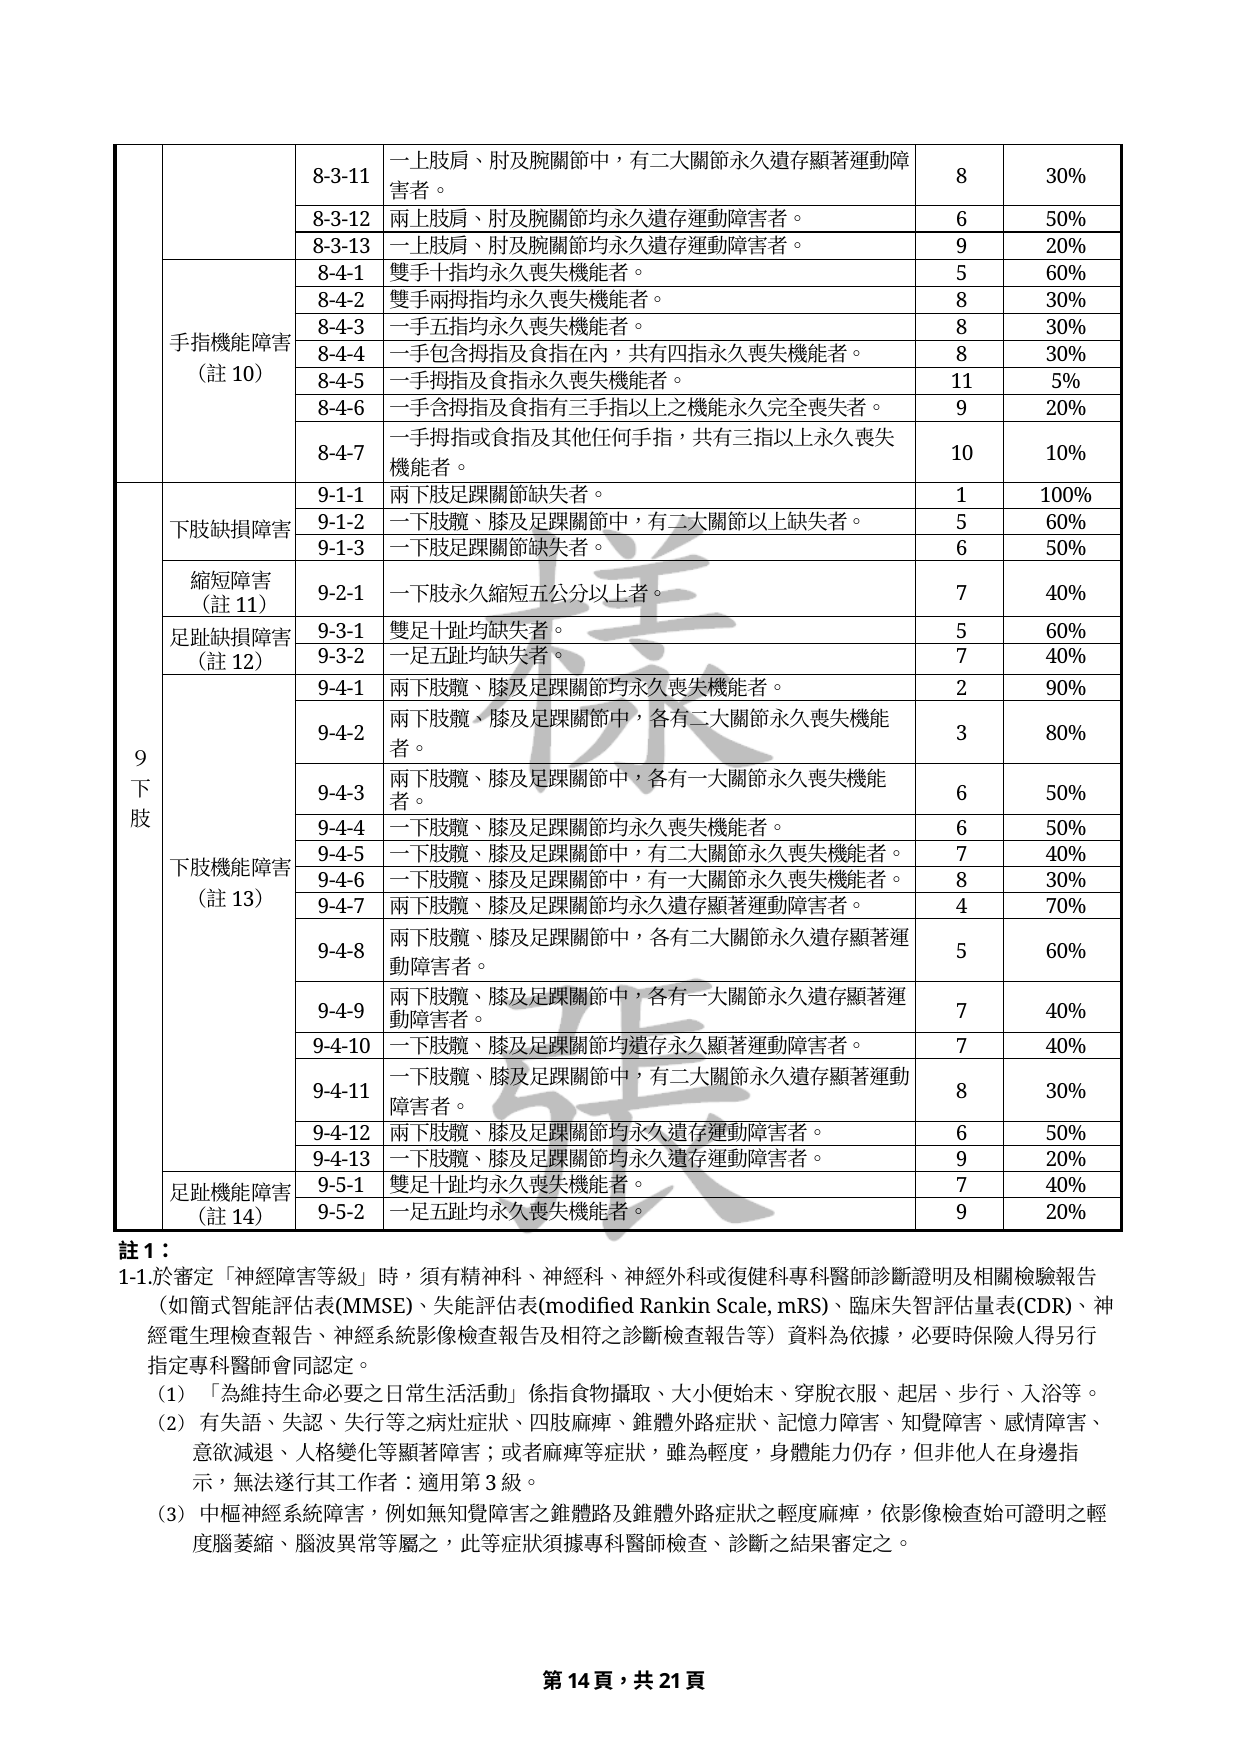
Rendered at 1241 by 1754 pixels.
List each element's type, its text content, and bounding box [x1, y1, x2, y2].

table_header 8 [916, 145, 1003, 204]
table_cell 80% [1004, 701, 1120, 763]
table_cell 40% [1004, 644, 1120, 673]
table_cell 8 [916, 341, 1003, 367]
table_header 30% [1004, 145, 1120, 204]
table_cell 雙手十指均永久喪失機能者。 [384, 260, 915, 286]
text 1-1.於審定「神經障害等級」時，須有精神科、神經科、神經外科或復健科專科醫師診斷證明及相關檢驗報告 [118, 1264, 1134, 1289]
table_cell 7 [916, 1033, 1003, 1058]
table_cell 一下肢髖、膝及足踝關節中，有二大關節永久喪失機能者。 [384, 841, 915, 866]
table_cell 一下肢足踝關節缺失者。 [384, 535, 915, 560]
table_cell 9-5-1 [296, 1172, 383, 1197]
table_cell 8-4-1 [296, 260, 383, 286]
table_cell 90% [1004, 675, 1120, 700]
table_cell 40% [1004, 982, 1120, 1032]
table_cell 30% [1004, 341, 1120, 367]
table_cell 9-4-5 [296, 841, 383, 866]
table_cell 一手拇指及食指永久喪失機能者。 [384, 368, 915, 394]
table_cell 6 [916, 1122, 1003, 1145]
table_cell 9 [916, 395, 1003, 421]
table_cell 兩下肢髖、膝及足踝關節中，各有一大關節永久喪失機能 者。 [384, 764, 915, 814]
table_cell 兩下肢髖、膝及足踝關節中，各有二大關節永久遺存顯著運動障害者。 [384, 919, 915, 981]
table_cell 8-4-6 [296, 395, 383, 421]
table_cell 40% [1004, 841, 1120, 866]
table_cell 9-4-7 [296, 893, 383, 918]
text （如簡式智能評估表(MMSE)、失能評估表(modified Rankin Scale, mRS)、臨床失智評估量表(CDR)、神經電生理檢查報告、神經系統影像檢查報告及相符之診斷檢查報告等）資料為依據，必要時保險人得另行指定專科醫師會同認定。 [147, 1289, 1116, 1380]
table_cell 60% [1004, 509, 1120, 534]
table_cell 8-4-2 [296, 287, 383, 313]
table_cell 7 [916, 1172, 1003, 1197]
table_cell 40% [1004, 1172, 1120, 1197]
table_cell 5 [916, 260, 1003, 286]
table_cell 40% [1004, 561, 1120, 616]
table_cell 30% [1004, 1059, 1120, 1121]
table_cell 9-1-3 [296, 535, 383, 560]
table_cell 兩下肢髖、膝及足踝關節中，各有一大關節永久遺存顯著運 動障害者。 [384, 982, 915, 1032]
table_cell 30% [1004, 314, 1120, 340]
table_cell 9-5-2 [296, 1198, 383, 1229]
list 有失語、失認、失行等之病灶症狀、四肢麻痺、錐體外路症狀、記憶力障害、知覺障害、感情障害、意欲減退、人格變化等顯著障害；或者麻痺等症狀，雖為輕度，身體能力仍存，但非他人在身邊指 示，無法遂行其工作者：適用第3級。 [147, 1407, 1116, 1497]
table_cell 100% [1004, 483, 1120, 508]
table_cell 9 [916, 1198, 1003, 1229]
table_cell 兩下肢足踝關節缺失者。 [384, 483, 915, 508]
table_cell 8-4-4 [296, 341, 383, 367]
table_cell 9-3-1 [296, 617, 383, 642]
table_cell 9-4-4 [296, 815, 383, 839]
table_cell 一足五趾均缺失者。 [384, 644, 915, 673]
table_cell 2 [916, 675, 1003, 700]
table_cell 5 [916, 617, 1003, 642]
table_header 8-3-11 [296, 145, 383, 204]
table_cell 一下肢髖、膝及足踝關節均遺存永久顯著運動障害者。 [384, 1033, 915, 1058]
table_cell 6 [916, 764, 1003, 814]
table_cell 雙足十趾均永久喪失機能者。 [384, 1172, 915, 1197]
table_cell 8 [916, 867, 1003, 892]
table_cell 7 [916, 644, 1003, 673]
table_cell 8-4-3 [296, 314, 383, 340]
table_cell 足趾機能障害 （註14） [163, 1172, 295, 1229]
table_cell 11 [916, 368, 1003, 394]
table_cell 9-4-13 [296, 1146, 383, 1171]
table_cell 一下肢髖、膝及足踝關節中，有二大關節永久遺存顯著運動障害者。 [384, 1059, 915, 1121]
table_cell 50% [1004, 764, 1120, 814]
table_cell 8-4-5 [296, 368, 383, 394]
table_cell 9-4-1 [296, 675, 383, 700]
table_cell 60% [1004, 919, 1120, 981]
table_cell 6 [916, 815, 1003, 839]
table_cell 10 [916, 422, 1003, 482]
table_cell 8-3-12 [296, 206, 383, 231]
table_cell 1 [916, 483, 1003, 508]
table_cell 5 [916, 509, 1003, 534]
table_cell 7 [916, 841, 1003, 866]
table_cell 6 [916, 206, 1003, 231]
table_cell 一足五趾均永久喪失機能者。 [384, 1198, 915, 1229]
table_cell 一下肢髖、膝及足踝關節中，有一大關節永久喪失機能者。 [384, 867, 915, 892]
table_cell 一下肢永久縮短五公分以上者。 [384, 561, 915, 616]
table_cell 9-4-9 [296, 982, 383, 1032]
table_cell 50% [1004, 815, 1120, 839]
table_cell 9-4-6 [296, 867, 383, 892]
table_cell 9-4-10 [296, 1033, 383, 1058]
table_cell 一下肢髖、膝及足踝關節中，有二大關節以上缺失者。 [384, 509, 915, 534]
table_cell 50% [1004, 1122, 1120, 1145]
table_cell 兩下肢髖、膝及足踝關節均永久遺存顯著運動障害者。 [384, 893, 915, 918]
table_cell 9-4-12 [296, 1122, 383, 1145]
table_cell 一手拇指或食指及其他任何手指，共有三指以上永久喪失機能者。 [384, 422, 915, 482]
list 「為維持生命必要之日常生活活動」係指食物攝取、大小便始末、穿脫衣服、起居、步行、入浴等。 [147, 1380, 1134, 1406]
table_cell 20% [1004, 1146, 1120, 1171]
table_cell 50% [1004, 535, 1120, 560]
table_cell 9-2-1 [296, 561, 383, 616]
table_cell 9-4-11 [296, 1059, 383, 1121]
table_cell 8 [916, 314, 1003, 340]
table_cell 30% [1004, 867, 1120, 892]
table_cell 兩下肢髖、膝及足踝關節均永久喪失機能者。 [384, 675, 915, 700]
table_cell 60% [1004, 617, 1120, 642]
table_cell 下肢機能障害 （註13） [163, 675, 295, 1171]
table_cell 8 [916, 1059, 1003, 1121]
table_cell 6 [916, 535, 1003, 560]
table_header [163, 145, 295, 259]
table_cell 9 [916, 233, 1003, 259]
table_cell 兩上肢肩、肘及腕關節均永久遺存運動障害者。 [384, 206, 915, 231]
table_cell 4 [916, 893, 1003, 918]
table_cell 20% [1004, 395, 1120, 421]
table_cell 20% [1004, 233, 1120, 259]
table_cell 9-4-2 [296, 701, 383, 763]
table_cell 9 [916, 1146, 1003, 1171]
table_cell 一下肢髖、膝及足踝關節均永久喪失機能者。 [384, 815, 915, 839]
table_cell 8-3-13 [296, 233, 383, 259]
table_cell 5% [1004, 368, 1120, 394]
table_cell 兩下肢髖、膝及足踝關節均永久遺存運動障害者。 [384, 1122, 915, 1145]
table_cell 5 [916, 919, 1003, 981]
table_cell 9-1-1 [296, 483, 383, 508]
table_cell 50% [1004, 206, 1120, 231]
table_cell 足趾缺損障害 （註12） [163, 617, 295, 673]
table_cell 兩下肢髖、膝及足踝關節中，各有二大關節永久喪失機能者。 [384, 701, 915, 763]
table_cell 一下肢髖、膝及足踝關節均永久遺存運動障害者。 [384, 1146, 915, 1171]
table_cell 一上肢肩、肘及腕關節均永久遺存運動障害者。 [384, 233, 915, 259]
subtitle 註1： [118, 1232, 1134, 1264]
table_cell 雙足十趾均缺失者。 [384, 617, 915, 642]
list 中樞神經系統障害，例如無知覺障害之錐體路及錐體外路症狀之輕度麻痺，依影像檢查始可證明之輕度腦萎縮、腦波異常等屬之，此等症狀須據專科醫師檢查、診斷之結果審定之。 [147, 1497, 1116, 1557]
table_cell 手指機能障害 （註10） [163, 260, 295, 482]
table_cell 縮短障害 （註11） [163, 561, 295, 616]
table_cell 一手含拇指及食指有三手指以上之機能永久完全喪失者。 [384, 395, 915, 421]
table_cell 8-4-7 [296, 422, 383, 482]
table_cell 一手包含拇指及食指在內，共有四指永久喪失機能者。 [384, 341, 915, 367]
table_cell 20% [1004, 1198, 1120, 1229]
table_cell 雙手兩拇指均永久喪失機能者。 [384, 287, 915, 313]
table_cell 40% [1004, 1033, 1120, 1058]
table_cell ９下肢 [117, 483, 162, 1229]
table_header 一上肢肩、肘及腕關節中，有二大關節永久遺存顯著運動障害者。 [384, 145, 915, 204]
table_cell 9-4-8 [296, 919, 383, 981]
table_cell 7 [916, 561, 1003, 616]
table_cell 9-3-2 [296, 644, 383, 673]
table_cell 10% [1004, 422, 1120, 482]
table_cell 7 [916, 982, 1003, 1032]
table_cell 60% [1004, 260, 1120, 286]
table_cell 70% [1004, 893, 1120, 918]
table_cell 一手五指均永久喪失機能者。 [384, 314, 915, 340]
table_cell 8 [916, 287, 1003, 313]
table_cell 30% [1004, 287, 1120, 313]
table_cell 下肢缺損障害 [163, 483, 295, 560]
table_cell 9-1-2 [296, 509, 383, 534]
table_cell 3 [916, 701, 1003, 763]
table_header [117, 145, 162, 482]
table_cell 9-4-3 [296, 764, 383, 814]
